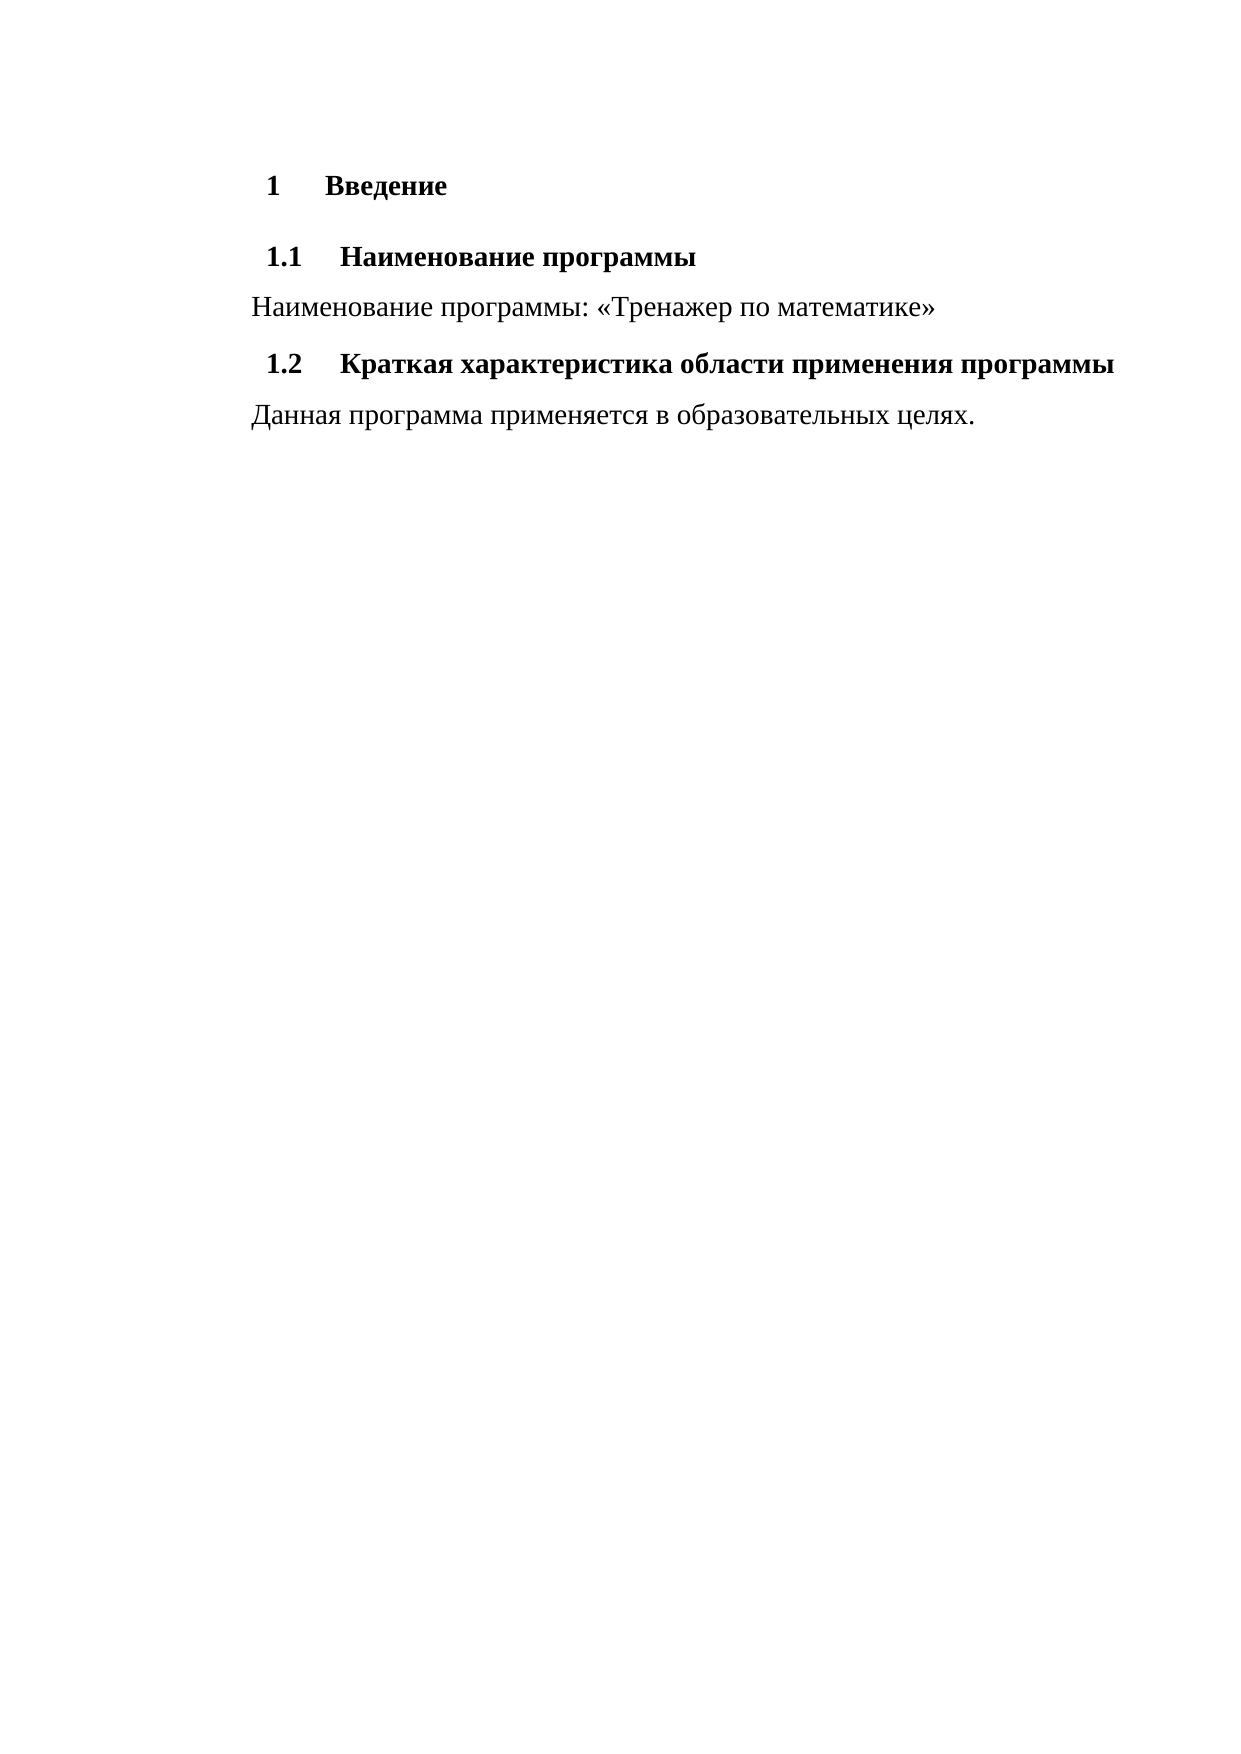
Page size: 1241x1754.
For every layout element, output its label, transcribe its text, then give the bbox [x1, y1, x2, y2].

subtitle Краткая характеристика области применения программы [177, 347, 1152, 380]
subtitle Введение [177, 168, 1152, 202]
subtitle Наименование программы [177, 239, 1152, 273]
text Наименование программы: «Тренажер по математике» [177, 289, 1152, 323]
text Данная программа применяется в образовательных целях. [177, 397, 1152, 430]
